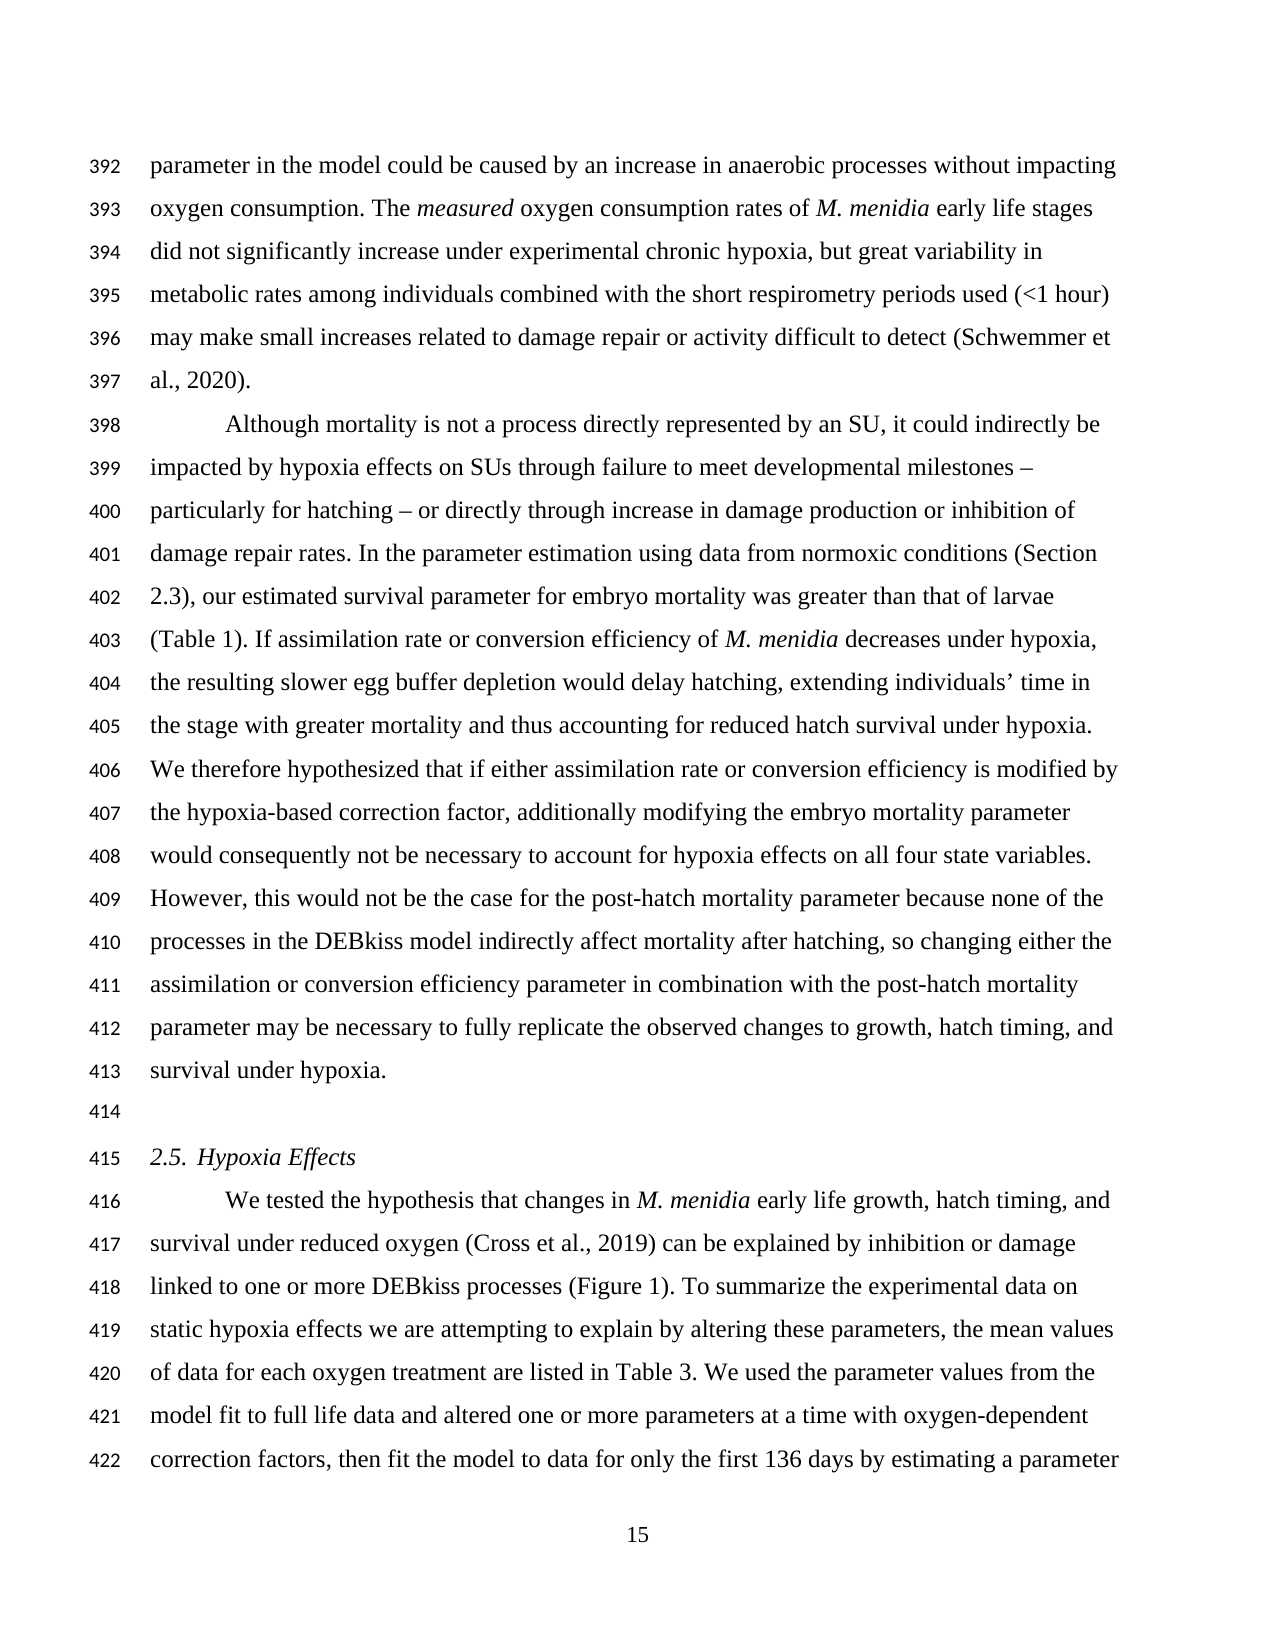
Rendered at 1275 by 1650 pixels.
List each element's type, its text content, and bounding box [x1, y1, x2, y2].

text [150, 1185, 1125, 1472]
list Hypoxia Effects [150, 1142, 1125, 1171]
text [150, 150, 1125, 394]
text Although mortality is not a process directly represented by an SU, it could indirectly be impacted by hypoxia effects on SUs through failure to meet developmental milestones – particularly for hatching – or directly through increase in damage production or inhibition of damage repair rates. In the parameter estimation using data from normoxic conditions (Section 2.3), our estimated survival parameter for embryo mortality was greater than that of larvae (Table 1). If assimilation rate or conversion efficiency of M. menidia decreases under hypoxia, the resulting slower egg buffer depletion would delay hatching, extending individuals’ time in the stage with greater mortality and thus accounting for reduced hatch survival under hypoxia. We therefore hypothesized that if either assimilation rate or conversion efficiency is modified by the hypoxia-based correction factor, additionally modifying the embryo mortality parameter would consequently not be necessary to account for hypoxia effects on all four state variables. However, this would not be the case for the post-hatch mortality parameter because none of the processes in the DEBkiss model indirectly affect mortality after hatching, so changing either the assimilation or conversion efficiency parameter in combination with the post-hatch mortality parameter may be necessary to fully replicate the observed changes to growth, hatch timing, and survival under hypoxia. [150, 409, 1125, 1084]
